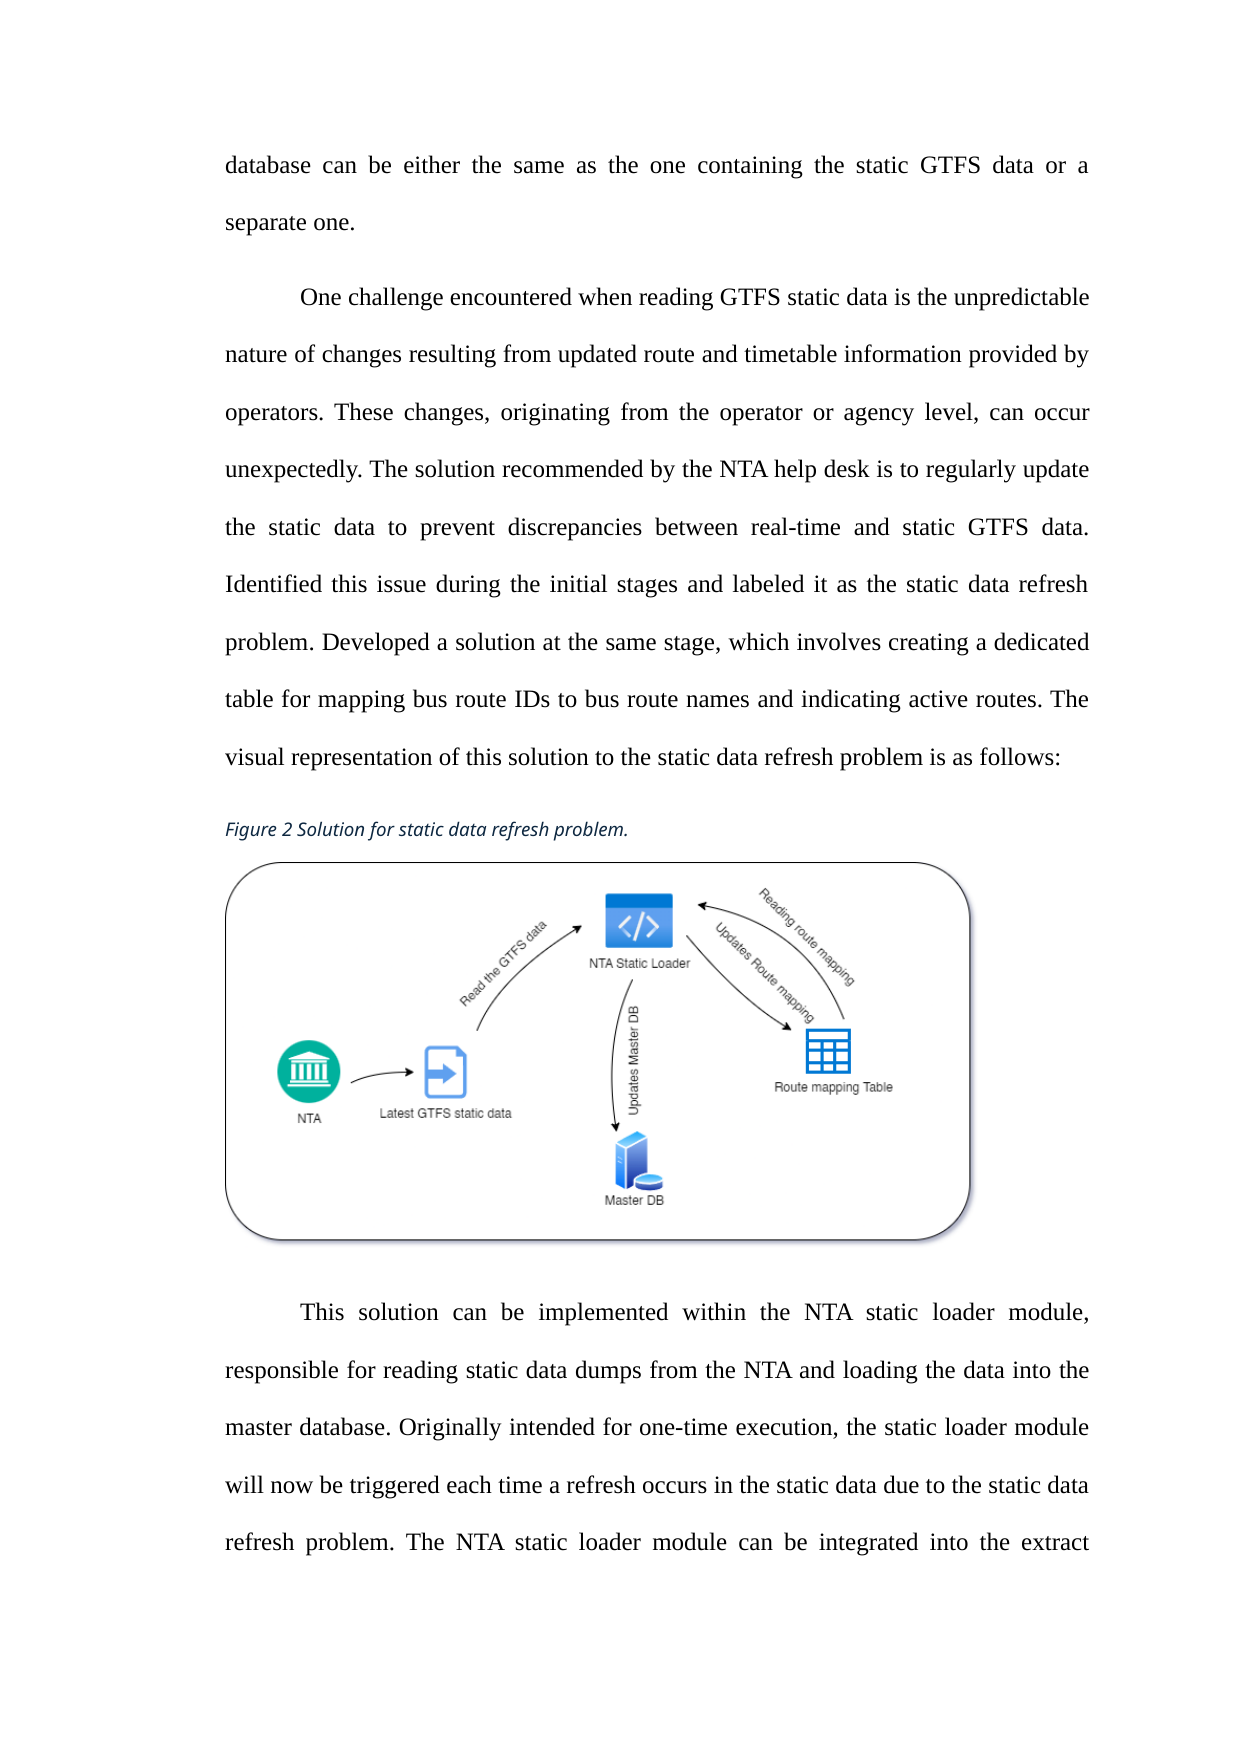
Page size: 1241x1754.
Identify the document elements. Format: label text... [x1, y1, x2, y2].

text Figure 2 Solution for static data refresh problem. [150, 816, 1090, 841]
picture [225, 862, 982, 1252]
